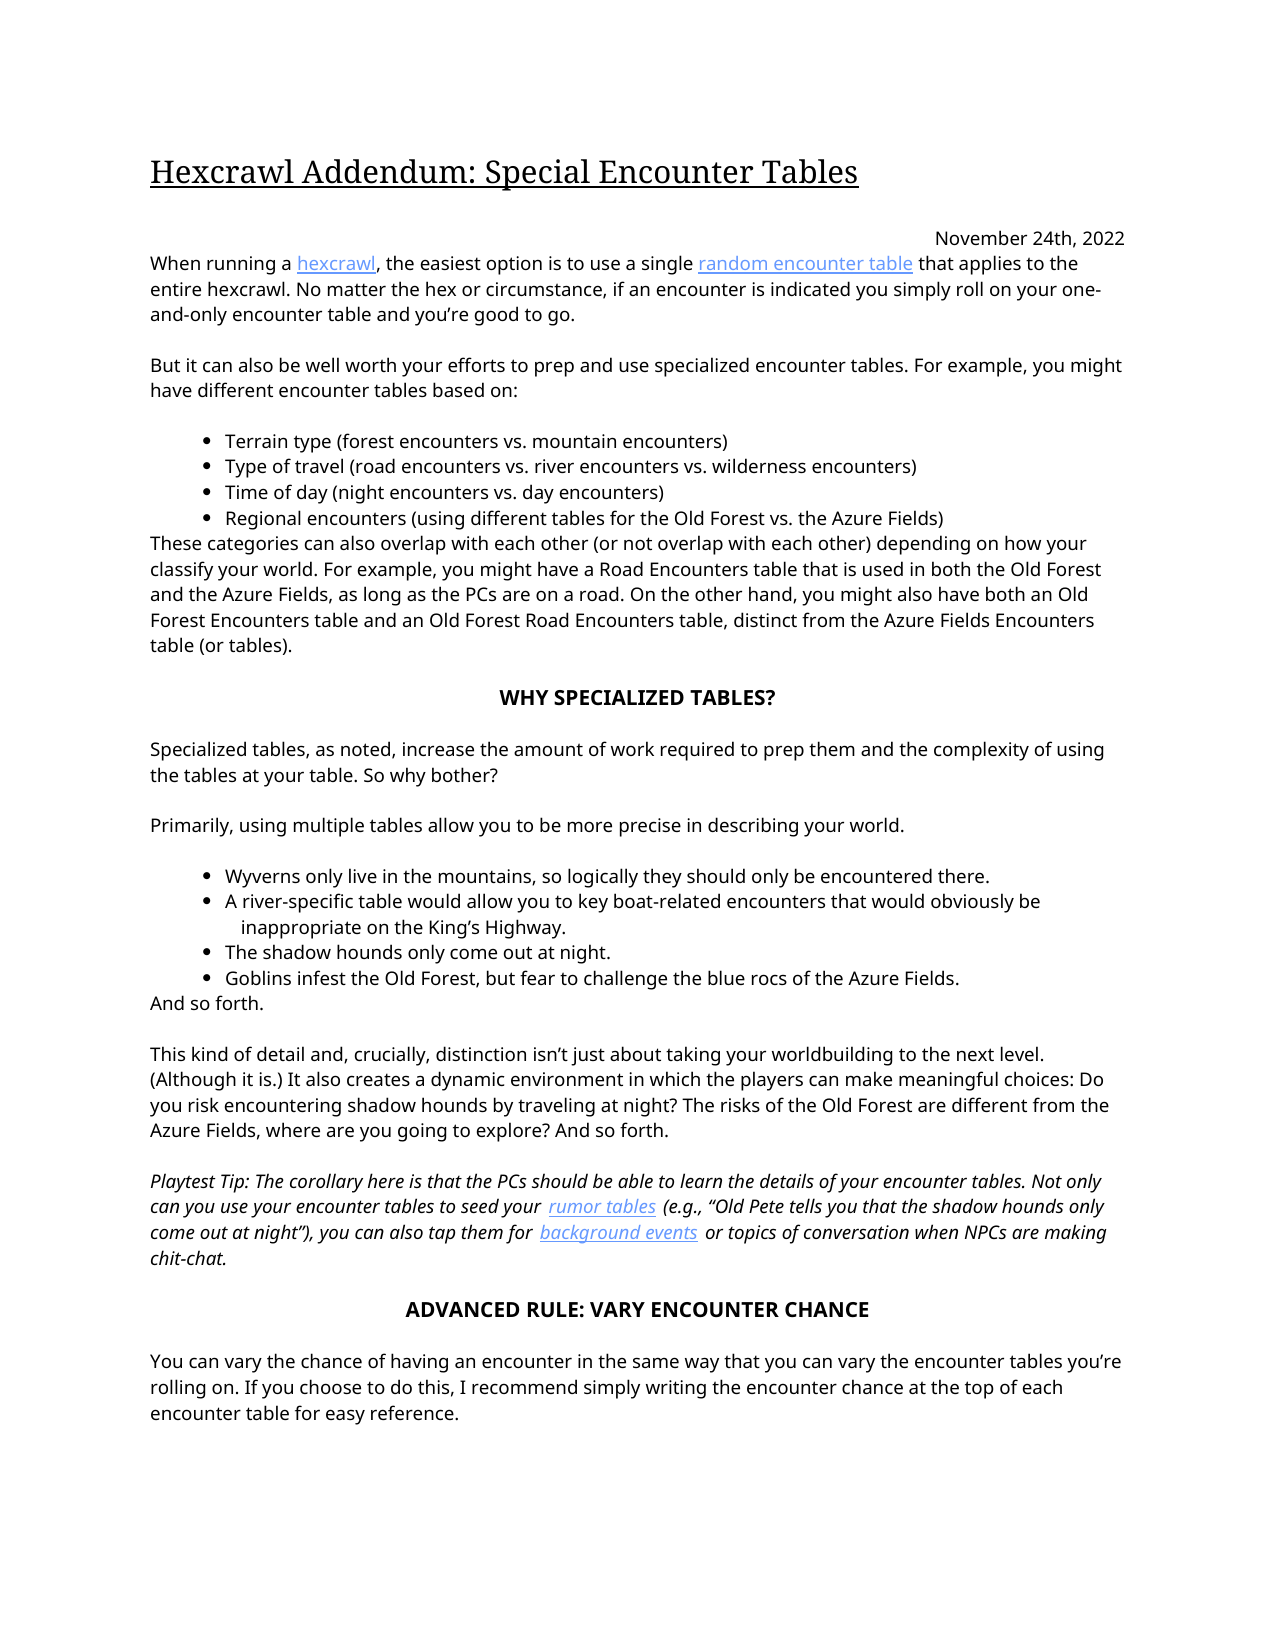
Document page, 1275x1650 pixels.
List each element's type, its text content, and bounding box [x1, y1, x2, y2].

list Type of travel (road encounters vs. river encounters vs. wilderness encounters) [203, 454, 1125, 479]
list The shadow hounds only come out at night. [203, 939, 1125, 965]
list A river-specific table would allow you to key boat-related encounters that would obviously be inappropriate on the King’s Highway. [203, 888, 1125, 939]
text This kind of detail and, crucially, distinction isn’t just about taking your worldbuilding to the next level. (Although it is.) It also creates a dynamic environment in which the players can make meaningful choices: Do you risk encountering shadow hounds by traveling at night? The risks of the Old Forest are different from the Azure Fields, where are you going to explore? And so forth. [150, 1041, 1125, 1143]
list Regional encounters (using different tables for the Old Forest vs. the Azure Fields) [203, 505, 1125, 530]
text November 24th, 2022 [150, 225, 1125, 251]
list Goblins infest the Old Forest, but fear to challenge the blue rocs of the Azure Fields. [203, 965, 1125, 991]
text When running a hexcrawl, the easiest option is to use a single random encounter table that applies to the entire hexcrawl. No matter the hex or circumstance, if an encounter is indicated you simply roll on your one-and-only encounter table and you’re good to go. [150, 251, 1125, 327]
text Primarily, using multiple tables allow you to be more precise in describing your world. [150, 812, 1125, 838]
text ADVANCED RULE: VARY ENCOUNTER CHANCE [150, 1295, 1125, 1324]
text But it can also be well worth your efforts to prep and use specialized encounter tables. For example, you might have different encounter tables based on: [150, 352, 1125, 403]
list Time of day (night encounters vs. day encounters) [203, 479, 1125, 505]
text And so forth. [150, 991, 1125, 1016]
list Terrain type (forest encounters vs. mountain encounters) [203, 428, 1125, 454]
text These categories can also overlap with each other (or not overlap with each other) depending on how your classify your world. For example, you might have a Road Encounters table that is used in both the Old Forest and the Azure Fields, as long as the PCs are on a road. On the other hand, you might also have both an Old Forest Encounters table and an Old Forest Road Encounters table, distinct from the Azure Fields Encounters table (or tables). [150, 530, 1125, 658]
text You can vary the chance of having an encounter in the same way that you can vary the encounter tables you’re rolling on. If you choose to do this, I recommend simply writing the encounter chance at the top of each encounter table for easy reference. [150, 1349, 1125, 1425]
text WHY SPECIALIZED TABLES? [150, 683, 1125, 711]
list Wyverns only live in the mountains, so logically they should only be encountered there. [203, 863, 1125, 888]
text Specialized tables, as noted, increase the amount of work required to prep them and the complexity of using the tables at your table. So why bother? [150, 736, 1125, 787]
text Hexcrawl Addendum: Special Encounter Tables [150, 150, 1125, 193]
text Playtest Tip: The corollary here is that the PCs should be able to learn the details of your encounter tables. Not only can you use your encounter tables to seed your rumor tables (e.g., “Old Pete tells you that the shadow hounds only come out at night”), you can also tap them for background events or topics of conversation when NPCs are making chit-chat. [150, 1168, 1125, 1270]
